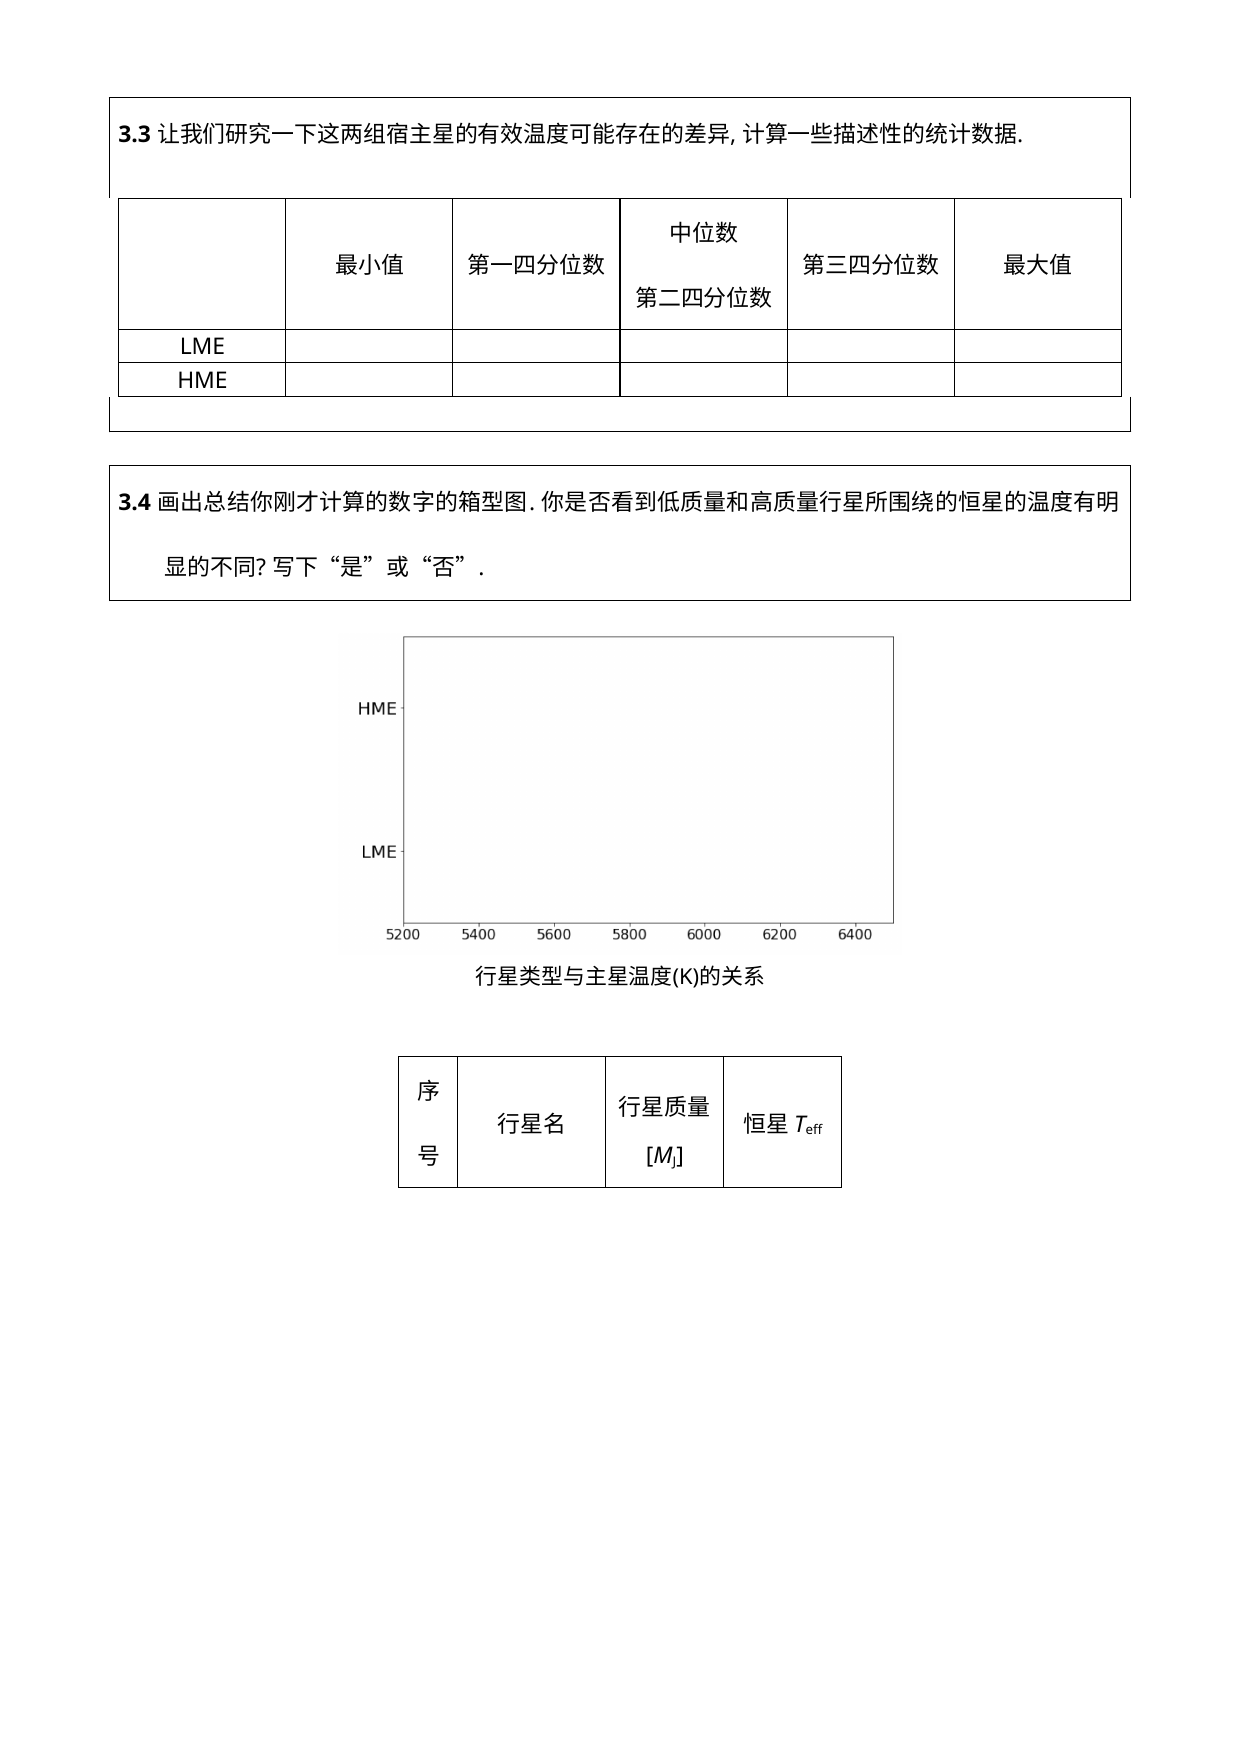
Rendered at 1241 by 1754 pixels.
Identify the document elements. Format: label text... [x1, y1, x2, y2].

table_cell [955, 363, 1121, 396]
table_cell HME [119, 363, 285, 396]
table_cell [286, 330, 452, 362]
table_cell LME [119, 330, 285, 362]
table_cell [453, 363, 619, 396]
table_header 最小值 [286, 199, 452, 329]
table_header 最大值 [955, 199, 1121, 329]
table_header 中位数 第二四分位数 [621, 199, 787, 329]
table_cell [453, 330, 619, 362]
text 3.4 画出总结你刚才计算的数字的箱型图. 你是否看到低质量和高质量行星所围绕的恒星的温度有明显的不同? 写下“是”或“否”. [110, 466, 1130, 600]
table_header 第三四分位数 [788, 199, 954, 329]
table_header 恒星Teff [724, 1057, 841, 1187]
table_header [119, 199, 285, 329]
table_header 行星质量[MJ] [606, 1057, 723, 1187]
table_cell [621, 363, 787, 396]
text 行星类型与主星温度(K)的关系 [118, 959, 1122, 991]
table_header 第一四分位数 [453, 199, 619, 329]
text 3.3 让我们研究一下这两组宿主星的有效温度可能存在的差异, 计算一些描述性的统计数据. [110, 98, 1130, 165]
table_header 行星名 [458, 1057, 605, 1187]
table_cell [286, 363, 452, 396]
table_cell [788, 363, 954, 396]
table_cell [621, 330, 787, 362]
table_cell [955, 330, 1121, 362]
table_cell [788, 330, 954, 362]
table_header 序号 [399, 1057, 457, 1187]
